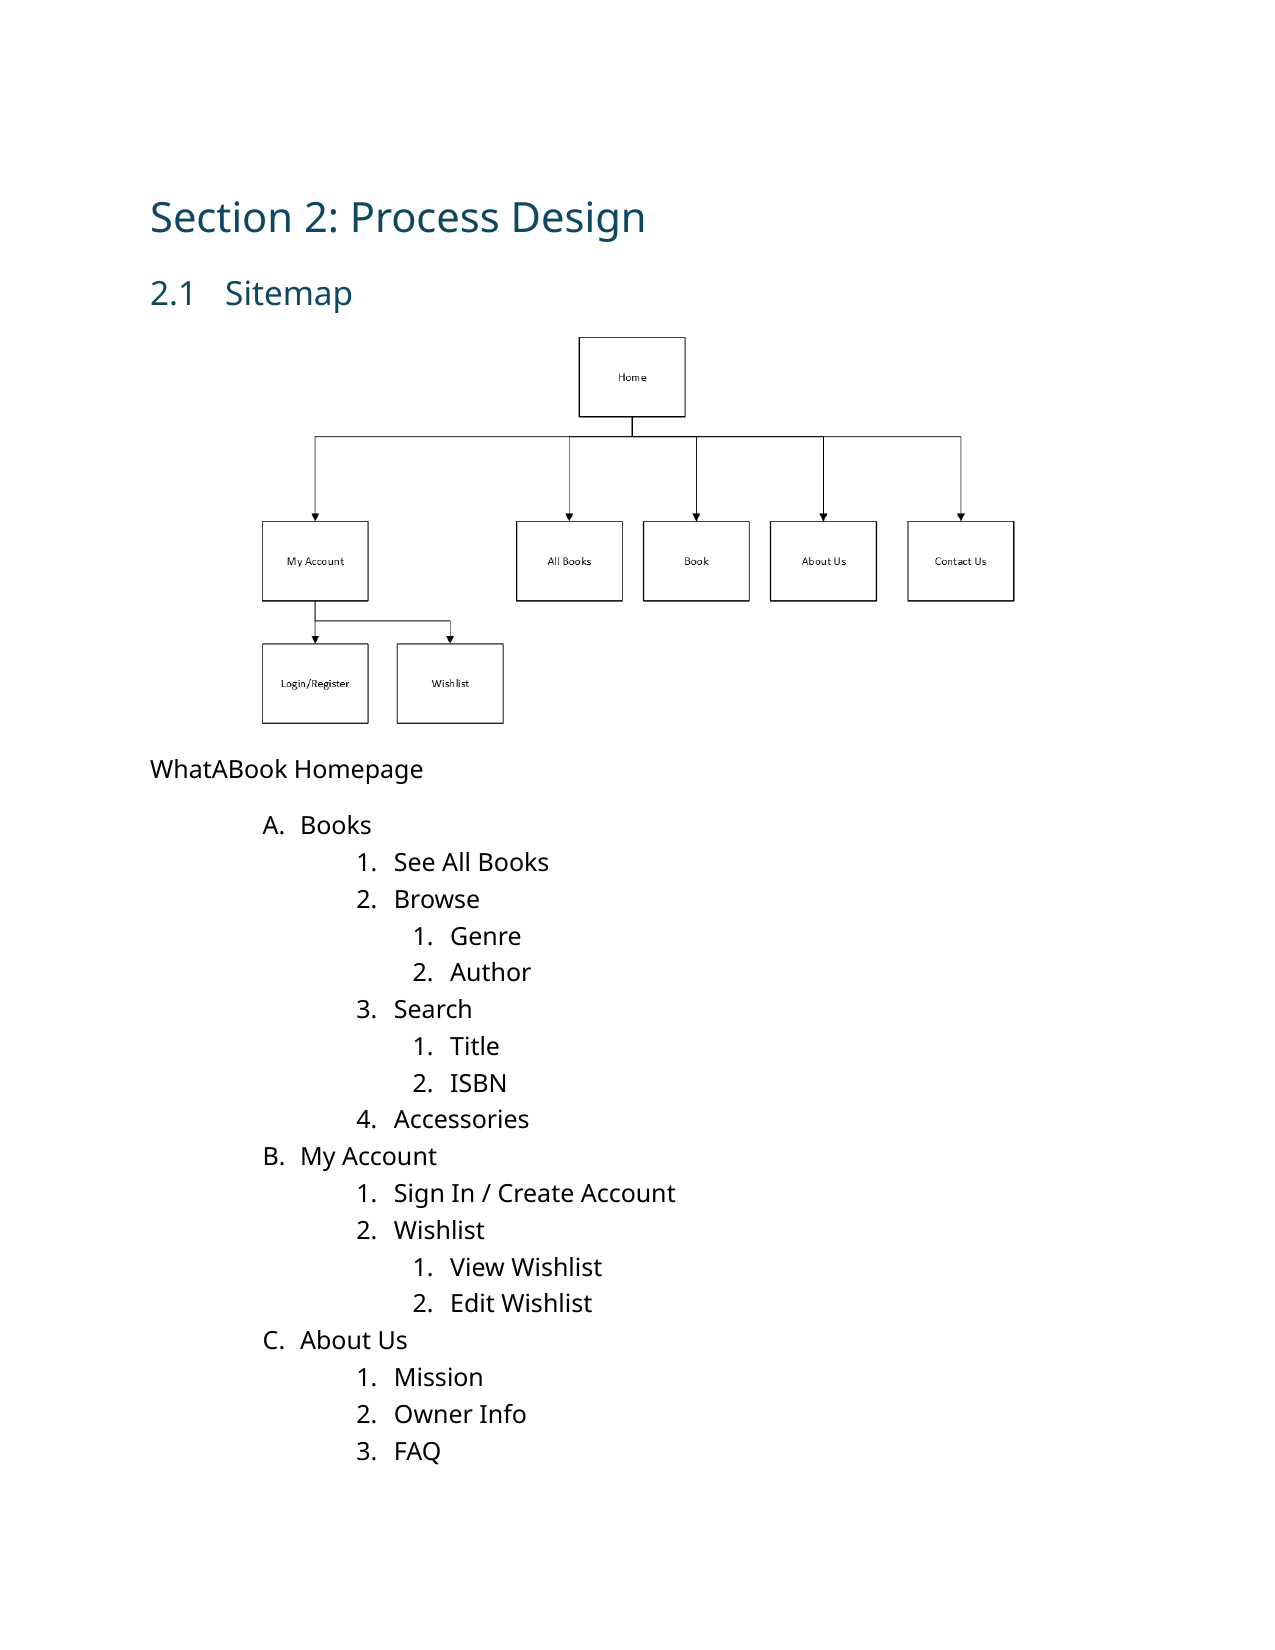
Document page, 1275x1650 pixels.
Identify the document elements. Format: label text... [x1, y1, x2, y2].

list Browse [356, 882, 1125, 916]
list Title [412, 1029, 1125, 1063]
list My Account [262, 1139, 1125, 1173]
text WhatABook Homepage [150, 752, 1125, 786]
list FAQ [356, 1433, 1125, 1467]
list Owner Info [356, 1396, 1125, 1430]
list Accessories [356, 1102, 1125, 1136]
list Wishlist [356, 1212, 1125, 1247]
subtitle Section 2: Process Design [150, 187, 1125, 244]
picture [254, 330, 1021, 731]
list Sign In / Create Account [356, 1176, 1125, 1210]
list Search [356, 992, 1125, 1026]
list View Wishlist [412, 1249, 1125, 1283]
list See All Books [356, 845, 1125, 879]
list Author [412, 955, 1125, 989]
list Books [262, 808, 1125, 842]
subtitle Sitemap [150, 269, 1125, 315]
list ISBN [412, 1065, 1125, 1099]
list About Us [262, 1323, 1125, 1357]
list Edit Wishlist [412, 1286, 1125, 1320]
list Genre [412, 918, 1125, 952]
list Mission [356, 1359, 1125, 1394]
